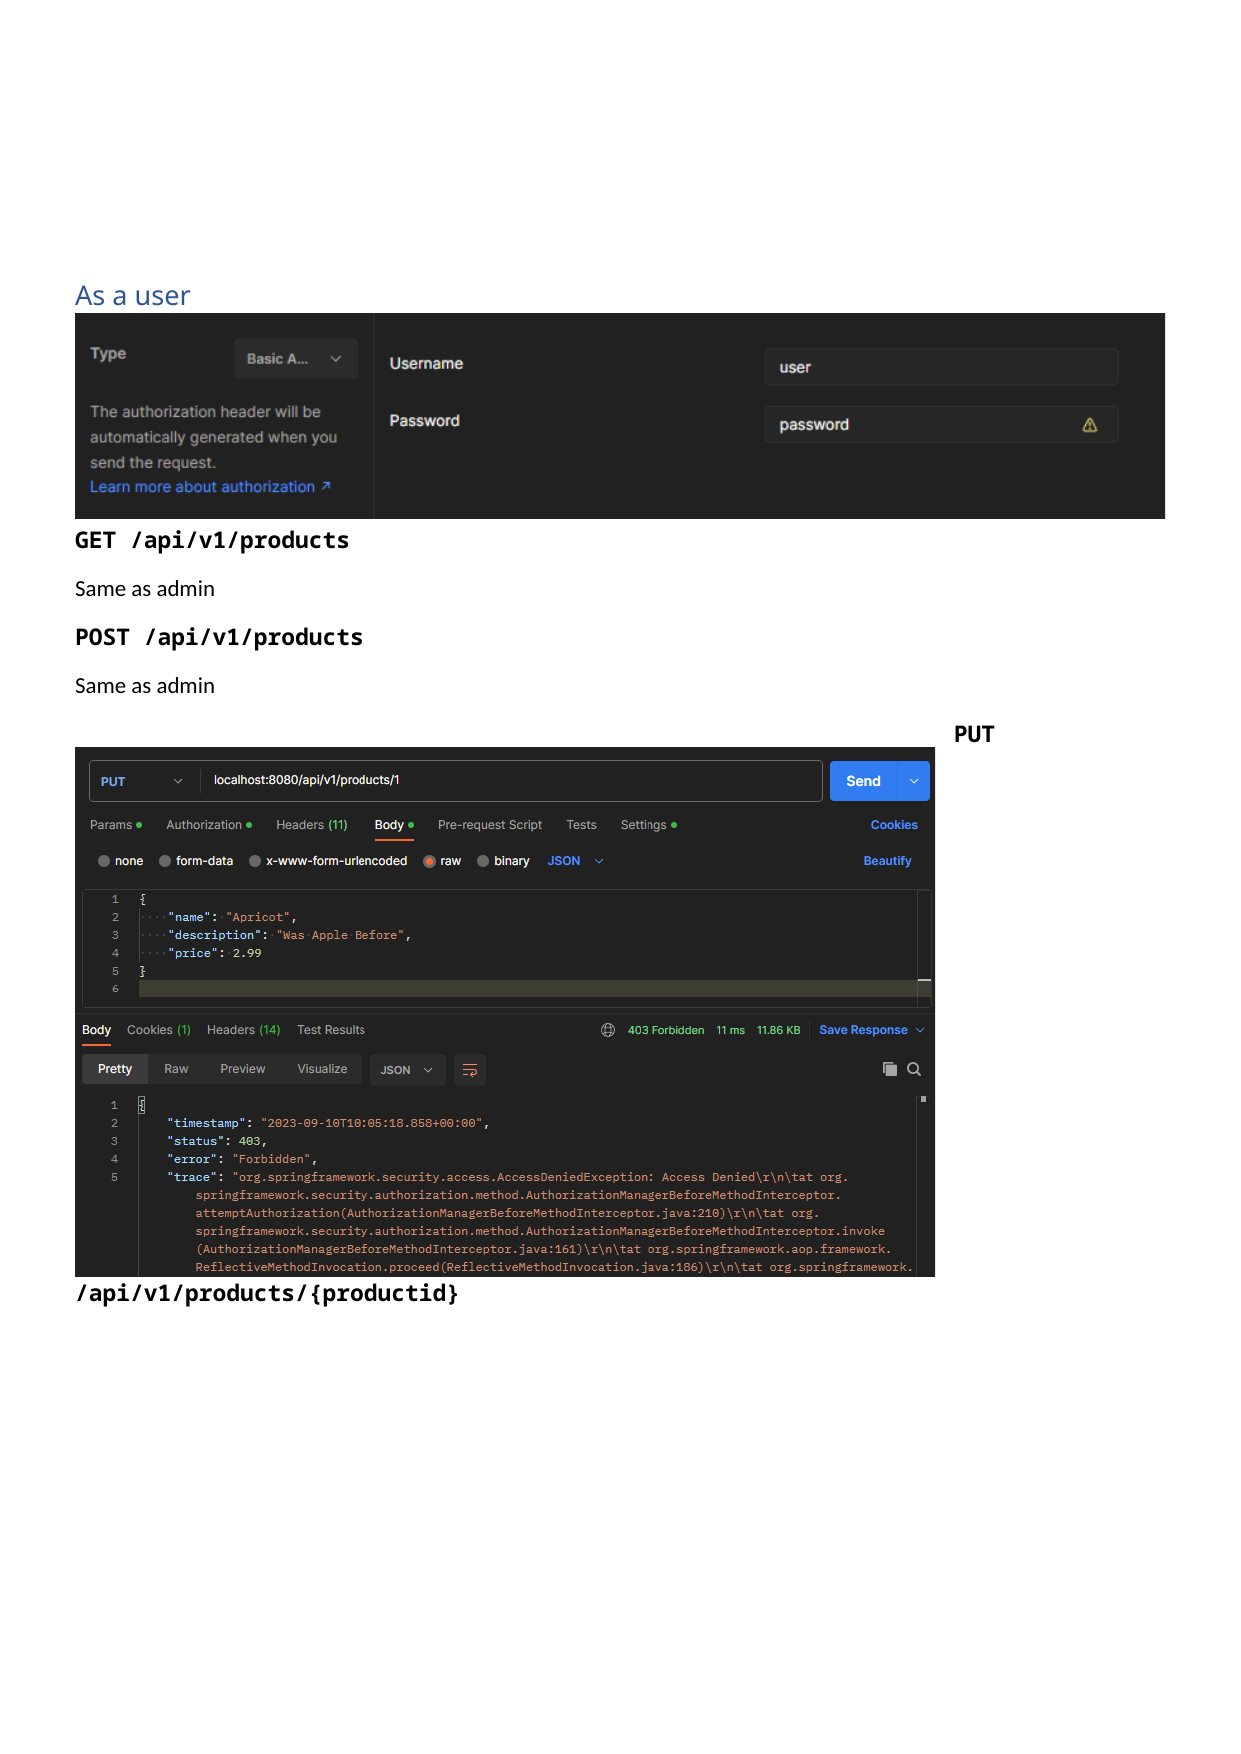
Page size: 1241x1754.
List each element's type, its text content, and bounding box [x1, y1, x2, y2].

subtitle As a user [75, 277, 1165, 313]
text GET /api/v1/products [75, 519, 1165, 555]
picture [75, 747, 936, 1277]
picture [75, 313, 1166, 519]
text Same as admin [75, 574, 1165, 602]
text POST /api/v1/products [75, 621, 1165, 652]
text Same as admin [75, 671, 1165, 699]
